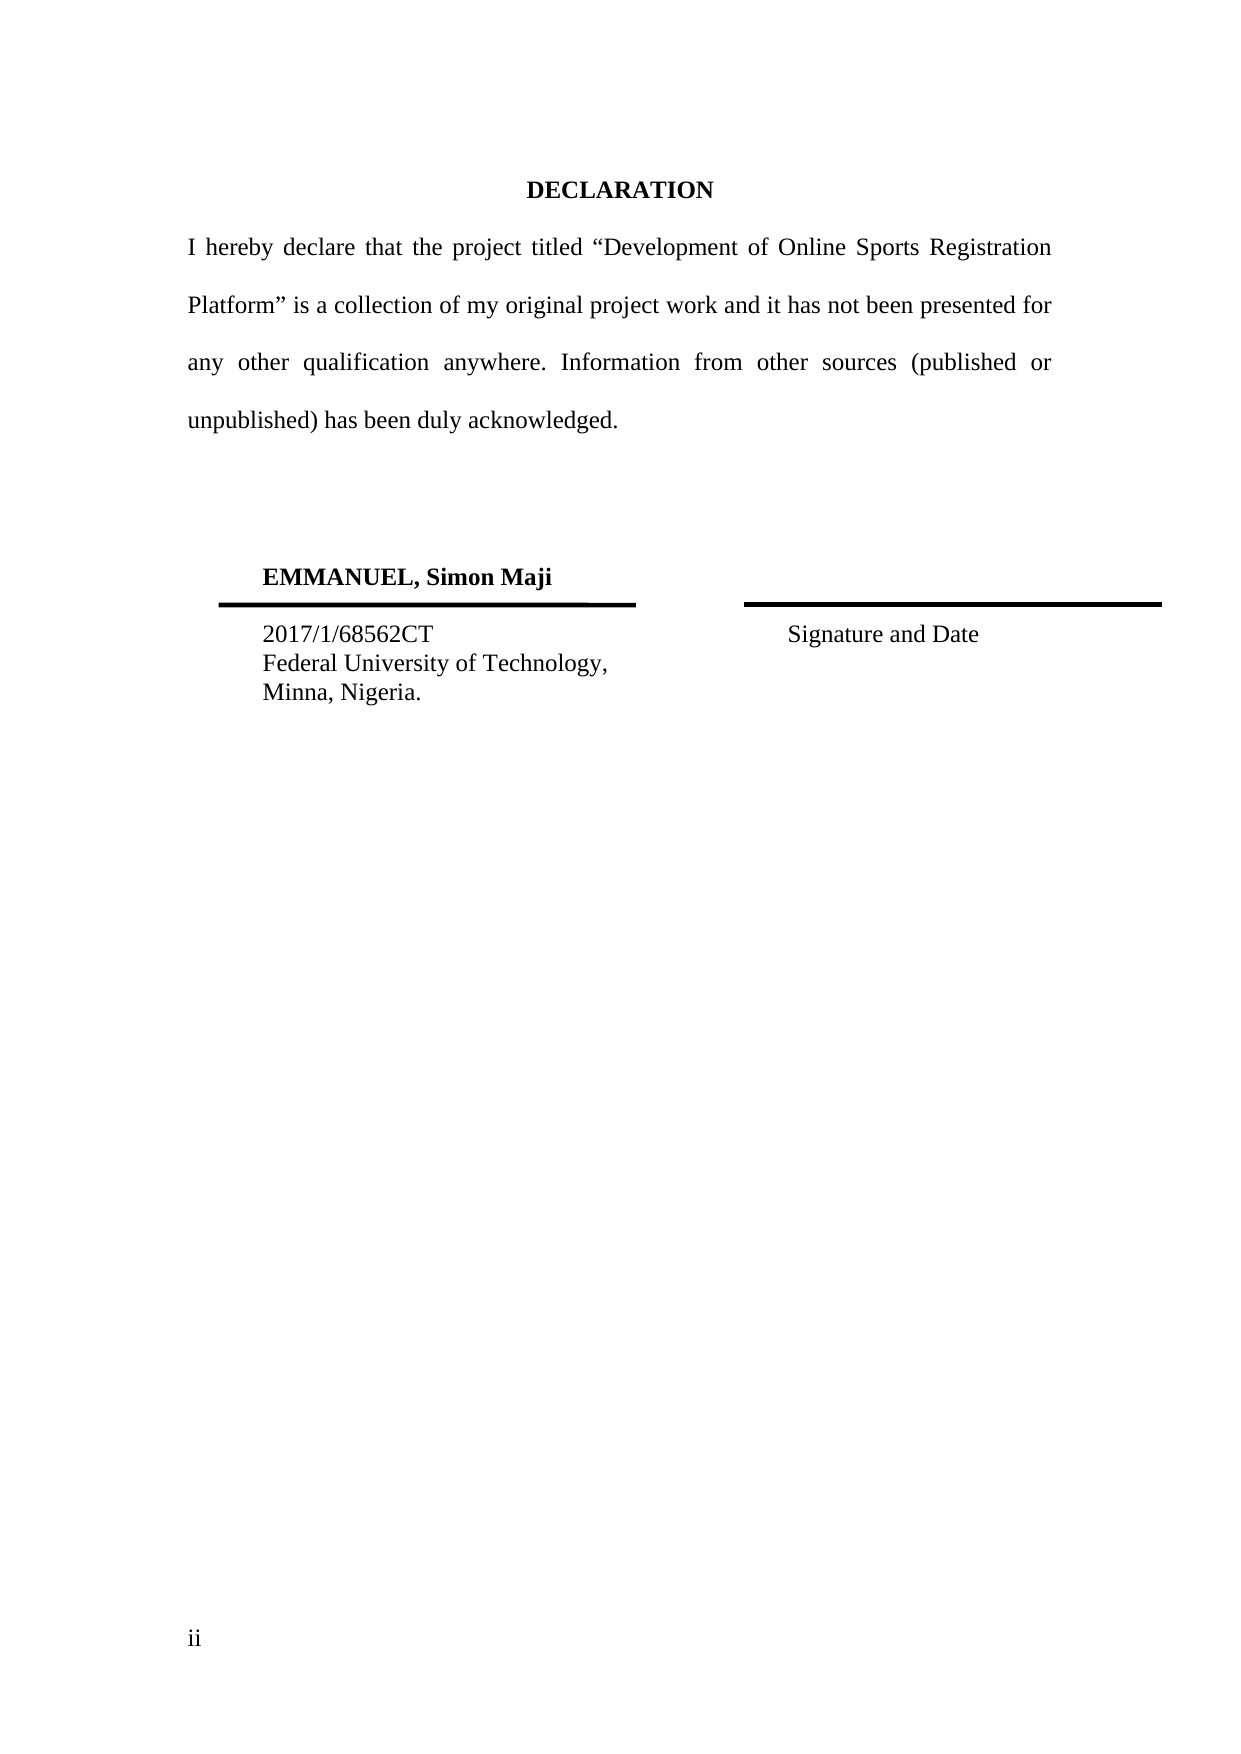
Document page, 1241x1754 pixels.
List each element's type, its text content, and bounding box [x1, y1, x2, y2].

text 2017/1/68562CT Signature and Date [187, 619, 1053, 648]
subtitle DECLARATION [187, 175, 1053, 204]
text Federal University of Technology, [187, 648, 1053, 677]
text I hereby declare that the project titled “Development of Online Sports Registration Platform” is a collection of my original project work and it has not been presented for any other qualification anywhere. Information from other sources (published or unpublished) has been duly acknowledged. [187, 232, 1053, 434]
text EMMANUEL, Simon Maji [262, 562, 1053, 590]
text Minna, Nigeria. [187, 677, 1053, 705]
